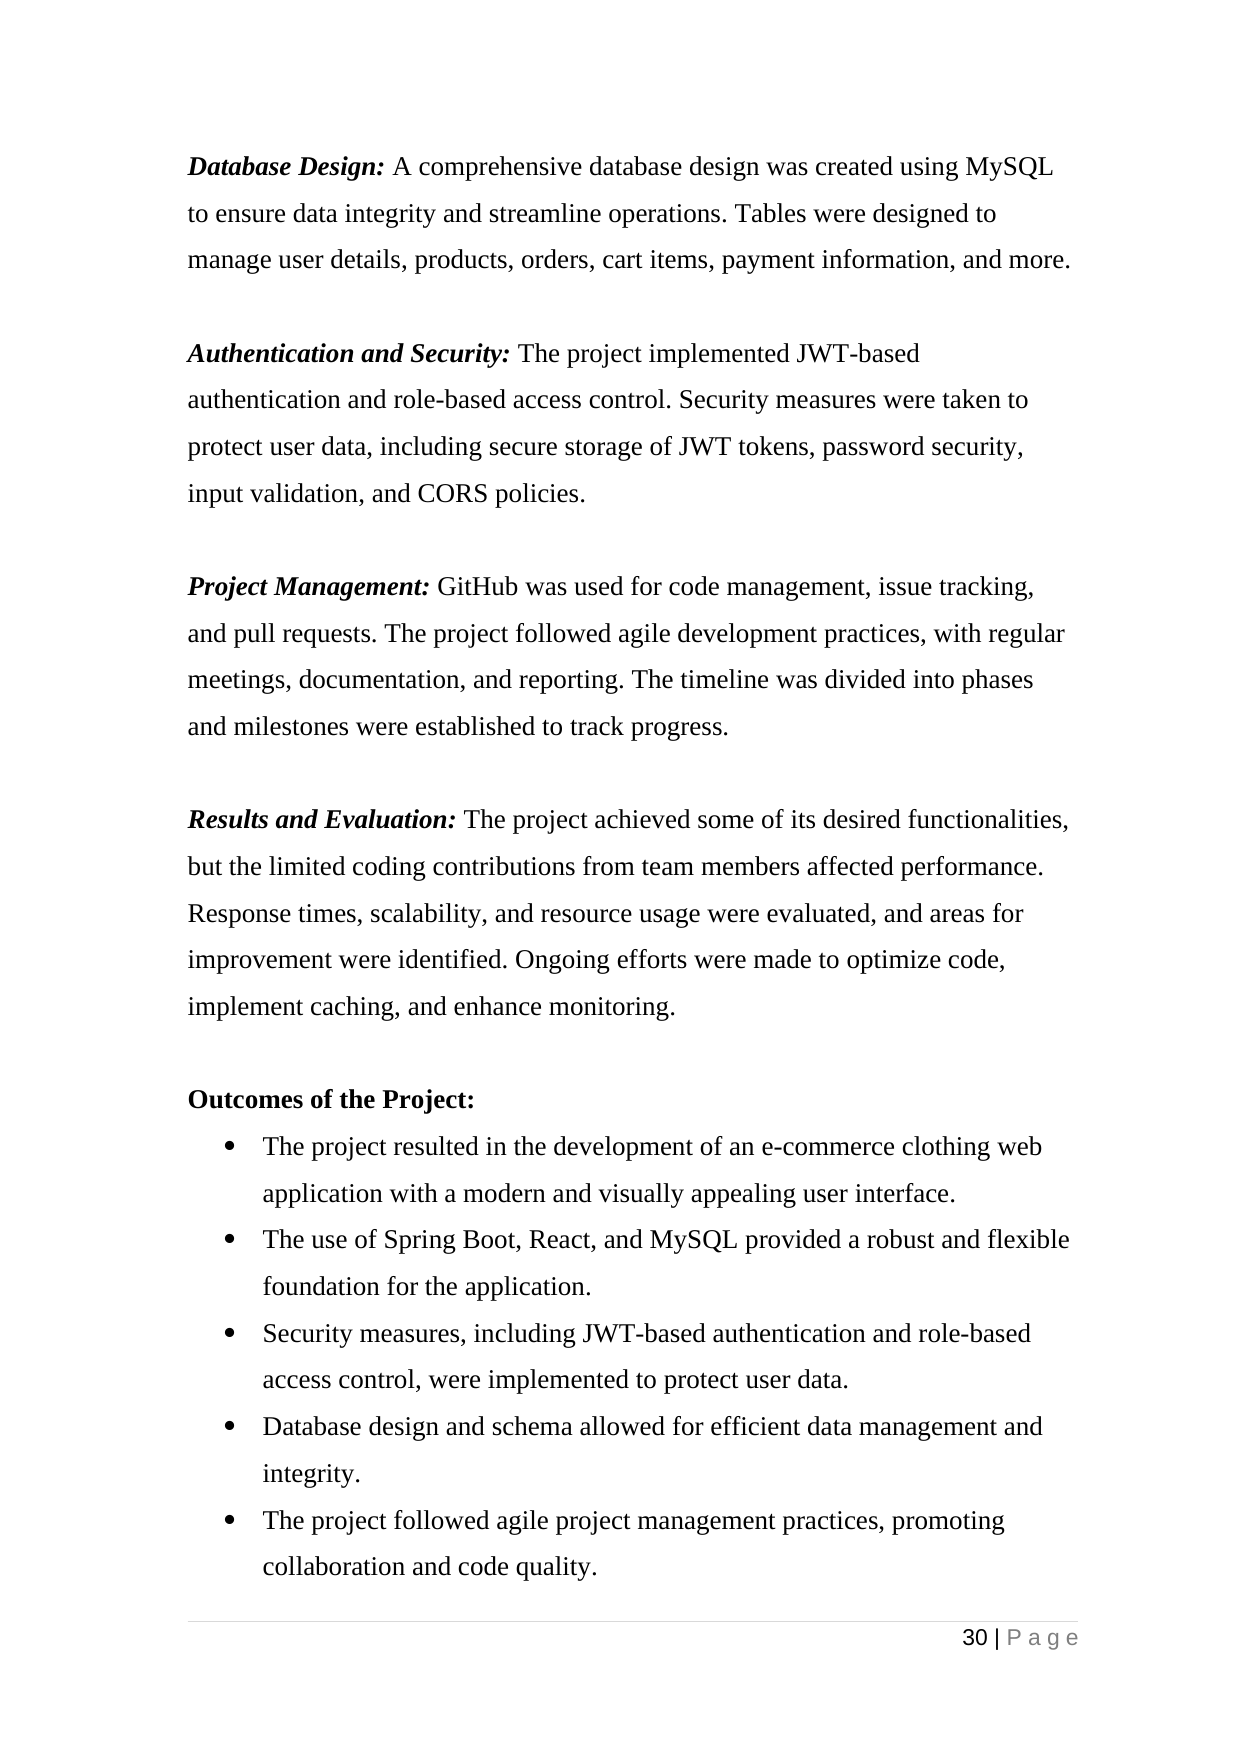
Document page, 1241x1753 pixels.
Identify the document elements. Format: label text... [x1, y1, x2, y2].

text Outcomes of the Project: [187, 1083, 1078, 1114]
list The use of Spring Boot, React, and MySQL provided a robust and flexible foundation for the application. [225, 1223, 1078, 1301]
text Authentication and Security: The project implemented JWT-based authentication and role-based access control. Security measures were taken to protect user data, including secure storage of JWT tokens, password security, input validation, and CORS policies. [187, 337, 1078, 508]
list The project resulted in the development of an e-commerce clothing web application with a modern and visually appealing user interface. [225, 1130, 1078, 1208]
list Security measures, including JWT-based authentication and role-based access control, were implemented to protect user data. [225, 1317, 1078, 1395]
list The project followed agile project management practices, promoting collaboration and code quality. [225, 1504, 1078, 1582]
text Project Management: GitHub was used for code management, issue tracking, and pull requests. The project followed agile development practices, with regular meetings, documentation, and reporting. The timeline was divided into phases and milestones were established to track progress. [187, 570, 1078, 741]
list Database design and schema allowed for efficient data management and integrity. [225, 1410, 1078, 1488]
text Results and Evaluation: The project achieved some of its desired functionalities, but the limited coding contributions from team members affected performance. Response times, scalability, and resource usage were evaluated, and areas for improvement were identified. Ongoing efforts were made to optimize code, implement caching, and enhance monitoring. [187, 803, 1078, 1021]
text Database Design: A comprehensive database design was created using MySQL to ensure data integrity and streamline operations. Tables were designed to manage user details, products, orders, cart items, payment information, and more. [187, 150, 1078, 274]
